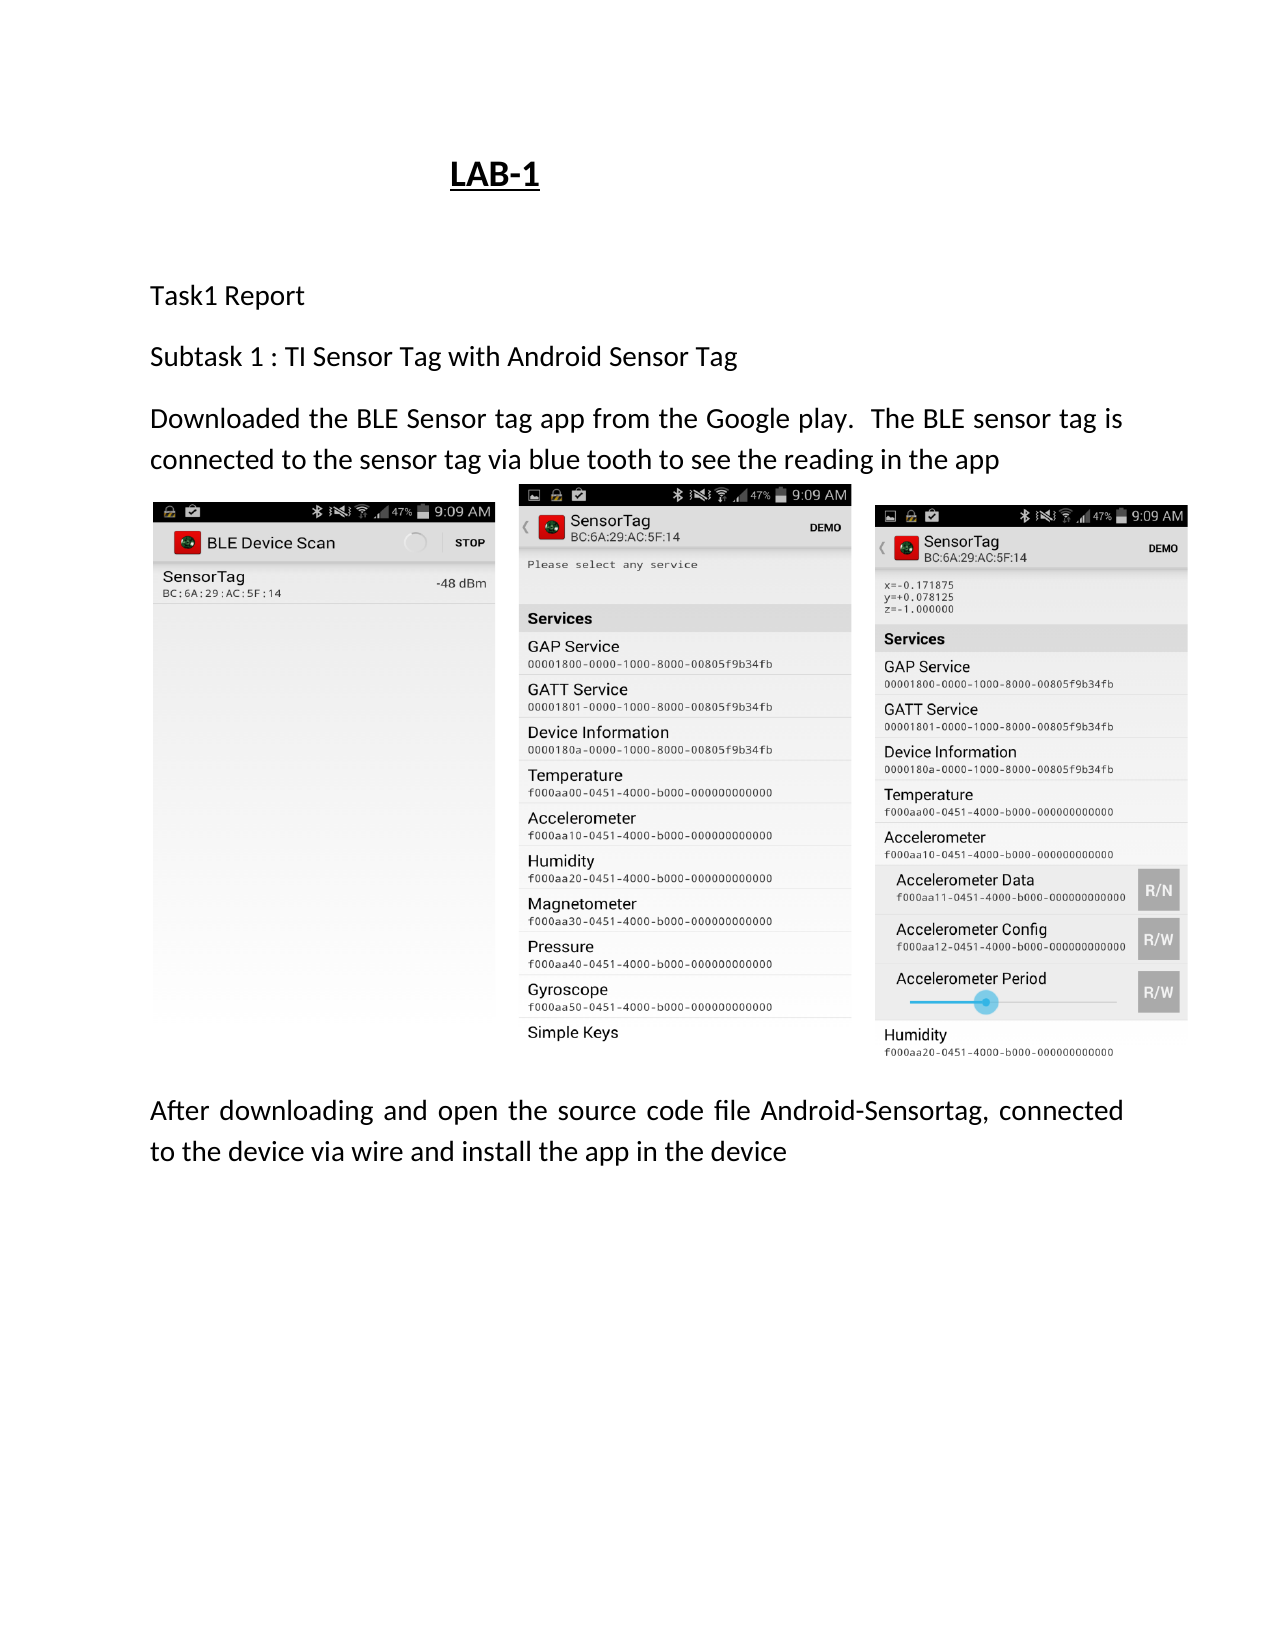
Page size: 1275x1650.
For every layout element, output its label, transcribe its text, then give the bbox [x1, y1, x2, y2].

picture [518, 484, 852, 1044]
picture [875, 505, 1188, 1062]
picture [153, 502, 496, 1038]
text LAB-1 [150, 150, 1125, 196]
text Downloaded the BLE Sensor tag app from the Google play. The BLE sensor tag is connected to the sensor tag via blue tooth to see the reading in the app [150, 400, 1125, 477]
text Task1 Report [150, 277, 1125, 312]
text Subtask 1 : TI Sensor Tag with Android Sensor Tag [150, 338, 1125, 374]
